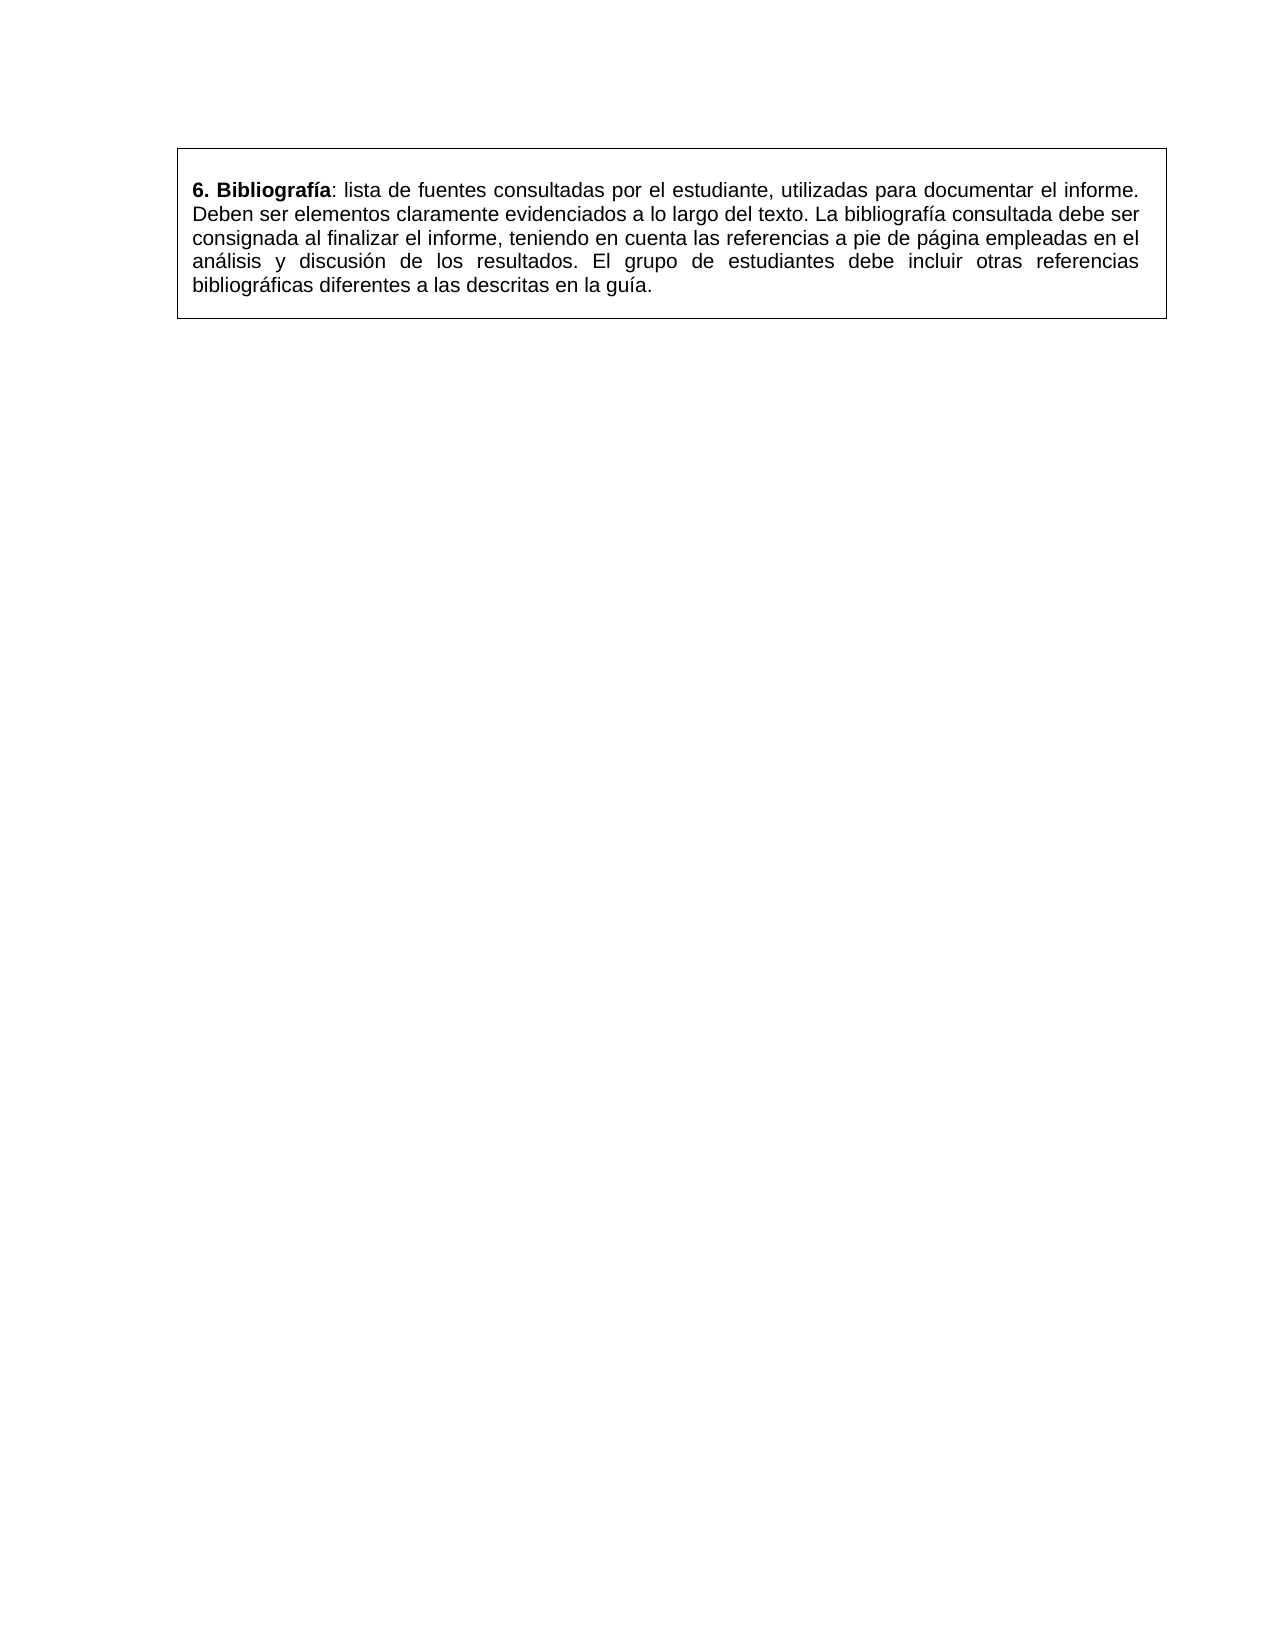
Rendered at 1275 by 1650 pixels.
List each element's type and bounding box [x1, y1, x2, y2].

table_cell [178, 149, 1166, 318]
